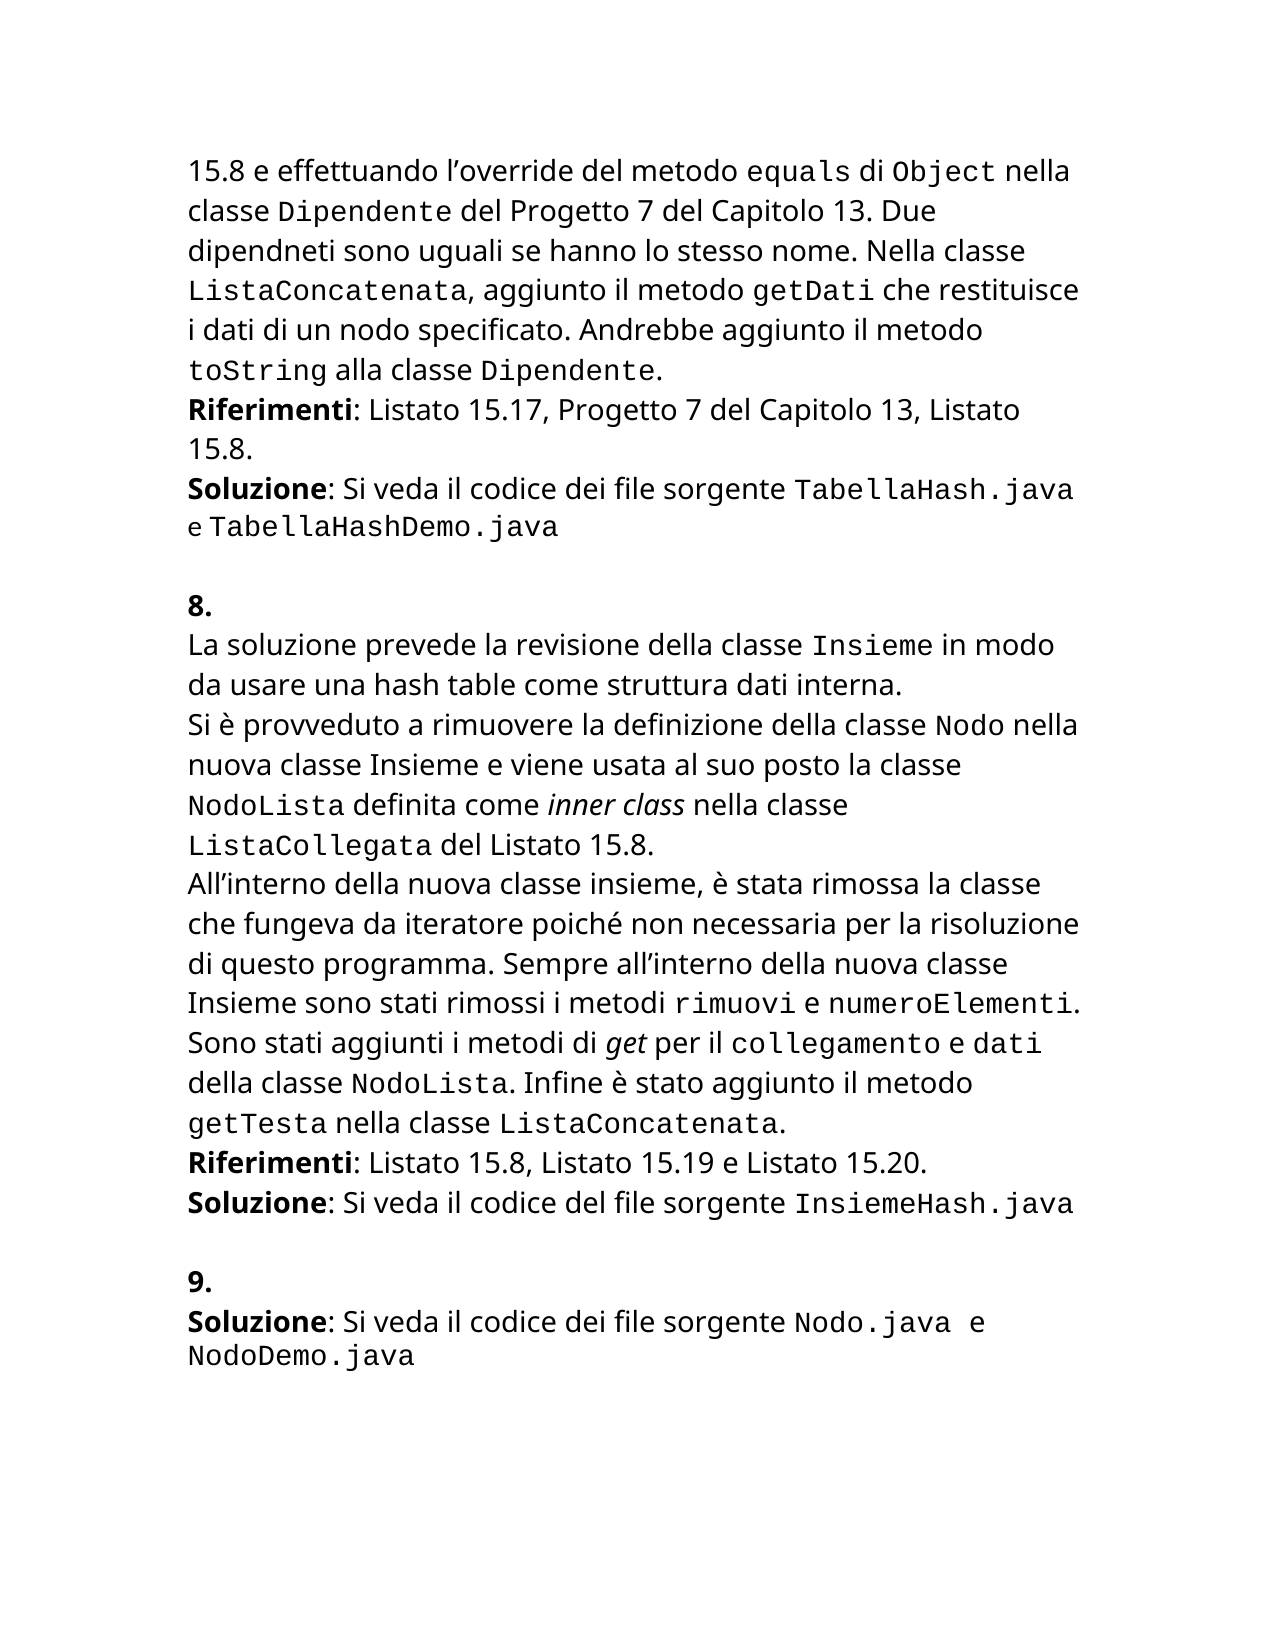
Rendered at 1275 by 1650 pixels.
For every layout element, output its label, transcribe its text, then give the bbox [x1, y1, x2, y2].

text Soluzione: Si veda il codice dei file sorgente TabellaHash.java e TabellaHashDemo.java [187, 468, 1087, 545]
text La soluzione prevede la revisione della classe Insieme in modo da usare una hash table come struttura dati interna. [187, 625, 1087, 704]
text Soluzione: Si veda il codice del file sorgente InsiemeHash.java [187, 1182, 1087, 1222]
text All’interno della nuova classe insieme, è stata rimossa la classe che fungeva da iteratore poiché non necessaria per la risoluzione di questo programma. Sempre all’interno della nuova classe Insieme sono stati rimossi i metodi rimuovi e numeroElementi. [187, 864, 1087, 1023]
text Si è provveduto a rimuovere la definizione della classe Nodo nella nuova classe Insieme e viene usata al suo posto la classe NodoLista definita come inner class nella classe ListaCollegata del Listato 15.8. [187, 704, 1087, 864]
text Riferimenti: Listato 15.8, Listato 15.19 e Listato 15.20. [187, 1142, 1087, 1182]
text Sono stati aggiunti i metodi di get per il collegamento e dati della classe NodoLista. Infine è stato aggiunto il metodo getTesta nella classe ListaConcatenata. [187, 1023, 1087, 1142]
text 8. [187, 585, 1087, 625]
text Riferimenti: Listato 15.17, Progetto 7 del Capitolo 13, Listato 15.8. [187, 389, 1087, 468]
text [187, 150, 1087, 389]
text 9. [187, 1262, 1087, 1301]
text Soluzione: Si veda il codice dei file sorgente Nodo.java e NodoDemo.java [187, 1301, 1087, 1374]
